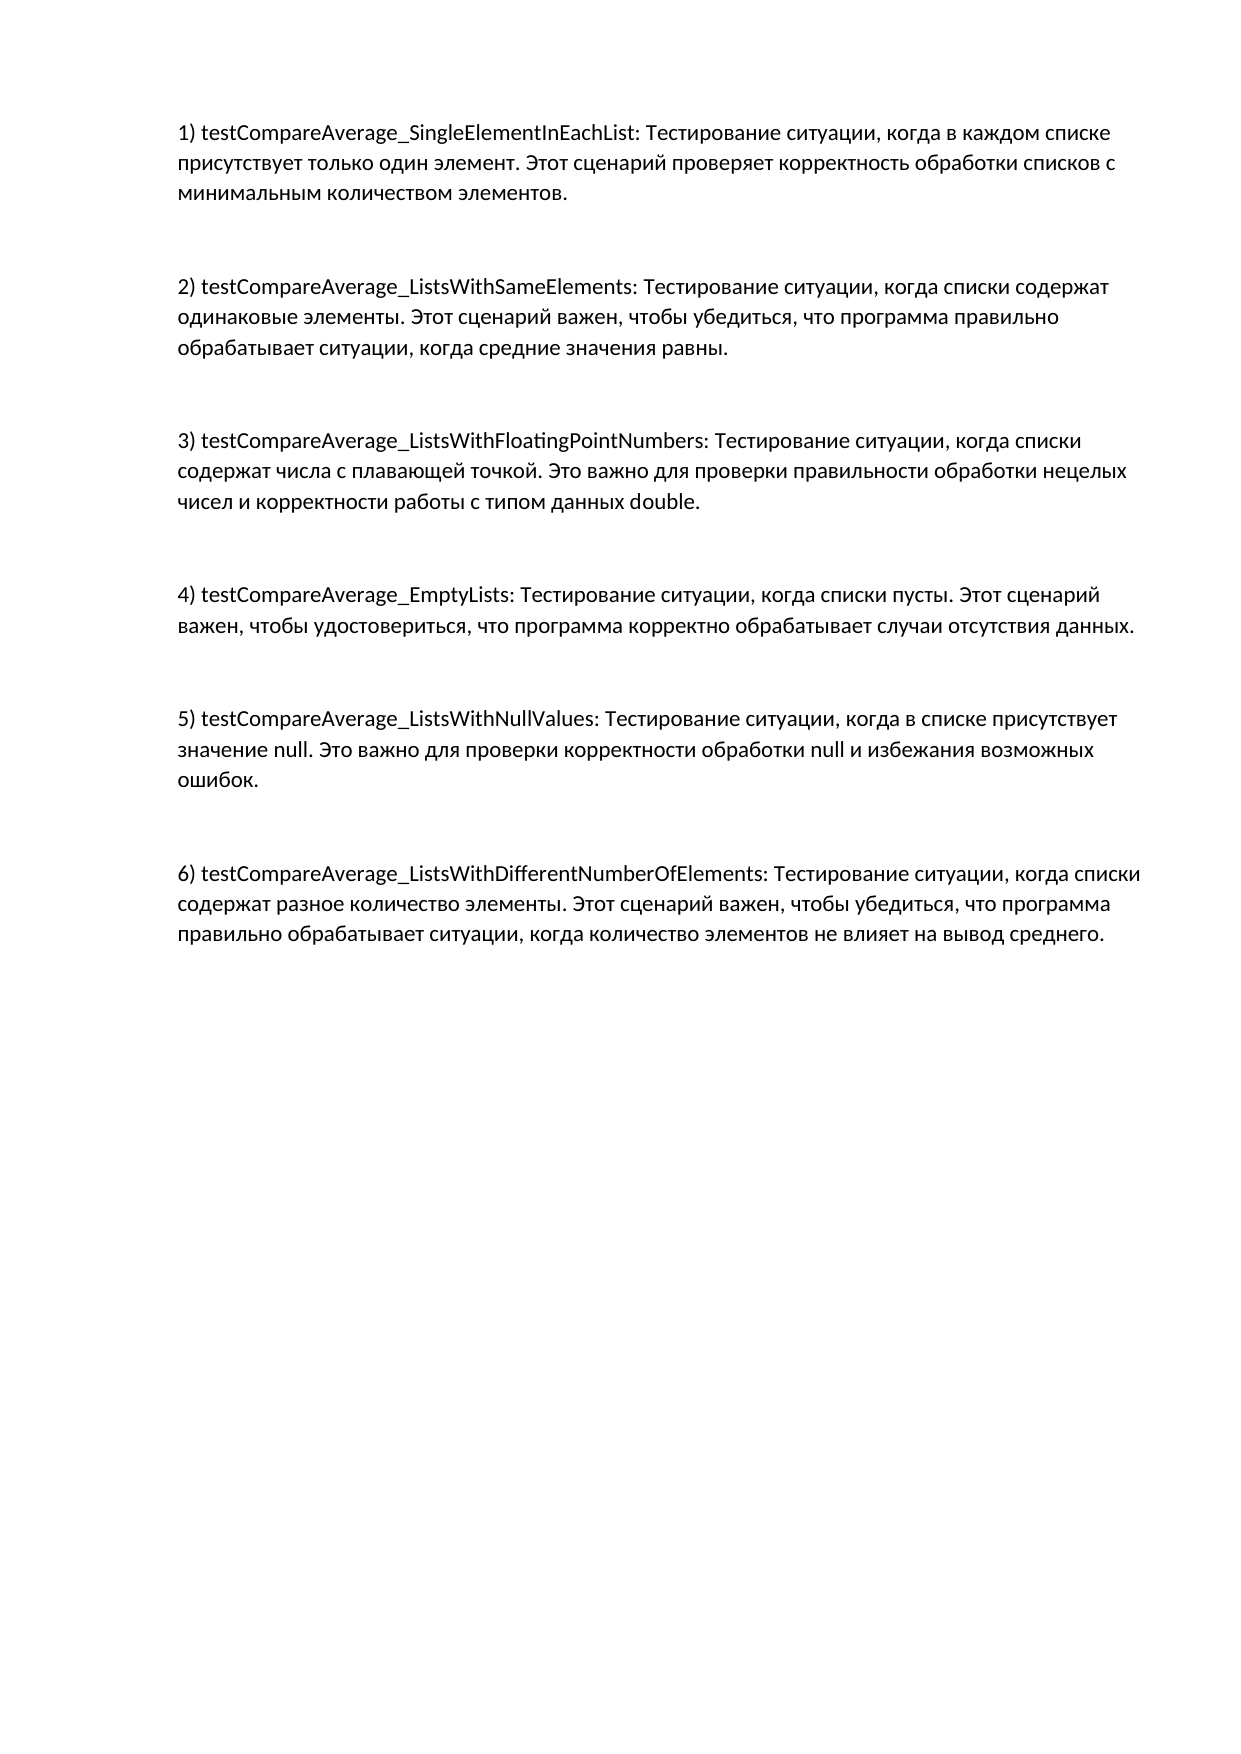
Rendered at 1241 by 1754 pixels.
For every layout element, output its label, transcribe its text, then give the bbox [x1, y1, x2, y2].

text 3) testCompareAverage_ListsWithFloatingPointNumbers: Тестирование ситуации, когда списки содержат числа с плавающей точкой. Это важно для проверки правильности обработки нецелых чисел и корректности работы с типом данных double. [177, 426, 1152, 515]
text 5) testCompareAverage_ListsWithNullValues: Тестирование ситуации, когда в списке присутствует значение null. Это важно для проверки корректности обработки null и избежания возможных ошибок. [177, 704, 1152, 793]
text 6) testCompareAverage_ListsWithDifferentNumberOfElements: Тестирование ситуации, когда списки содержат разное количество элементы. Этот сценарий важен, чтобы убедиться, что программа правильно обрабатывает ситуации, когда количество элементов не влияет на вывод среднего. [177, 859, 1152, 947]
text 4) testCompareAverage_EmptyLists: Тестирование ситуации, когда списки пусты. Этот сценарий важен, чтобы удостовериться, что программа корректно обрабатывает случаи отсутствия данных. [177, 581, 1152, 639]
text 2) testCompareAverage_ListsWithSameElements: Тестирование ситуации, когда списки содержат одинаковые элементы. Этот сценарий важен, чтобы убедиться, что программа правильно обрабатывает ситуации, когда средние значения равны. [177, 272, 1152, 361]
text 1) testCompareAverage_SingleElementInEachList: Тестирование ситуации, когда в каждом списке присутствует только один элемент. Этот сценарий проверяет корректность обработки списков с минимальным количеством элементов. [177, 118, 1152, 207]
